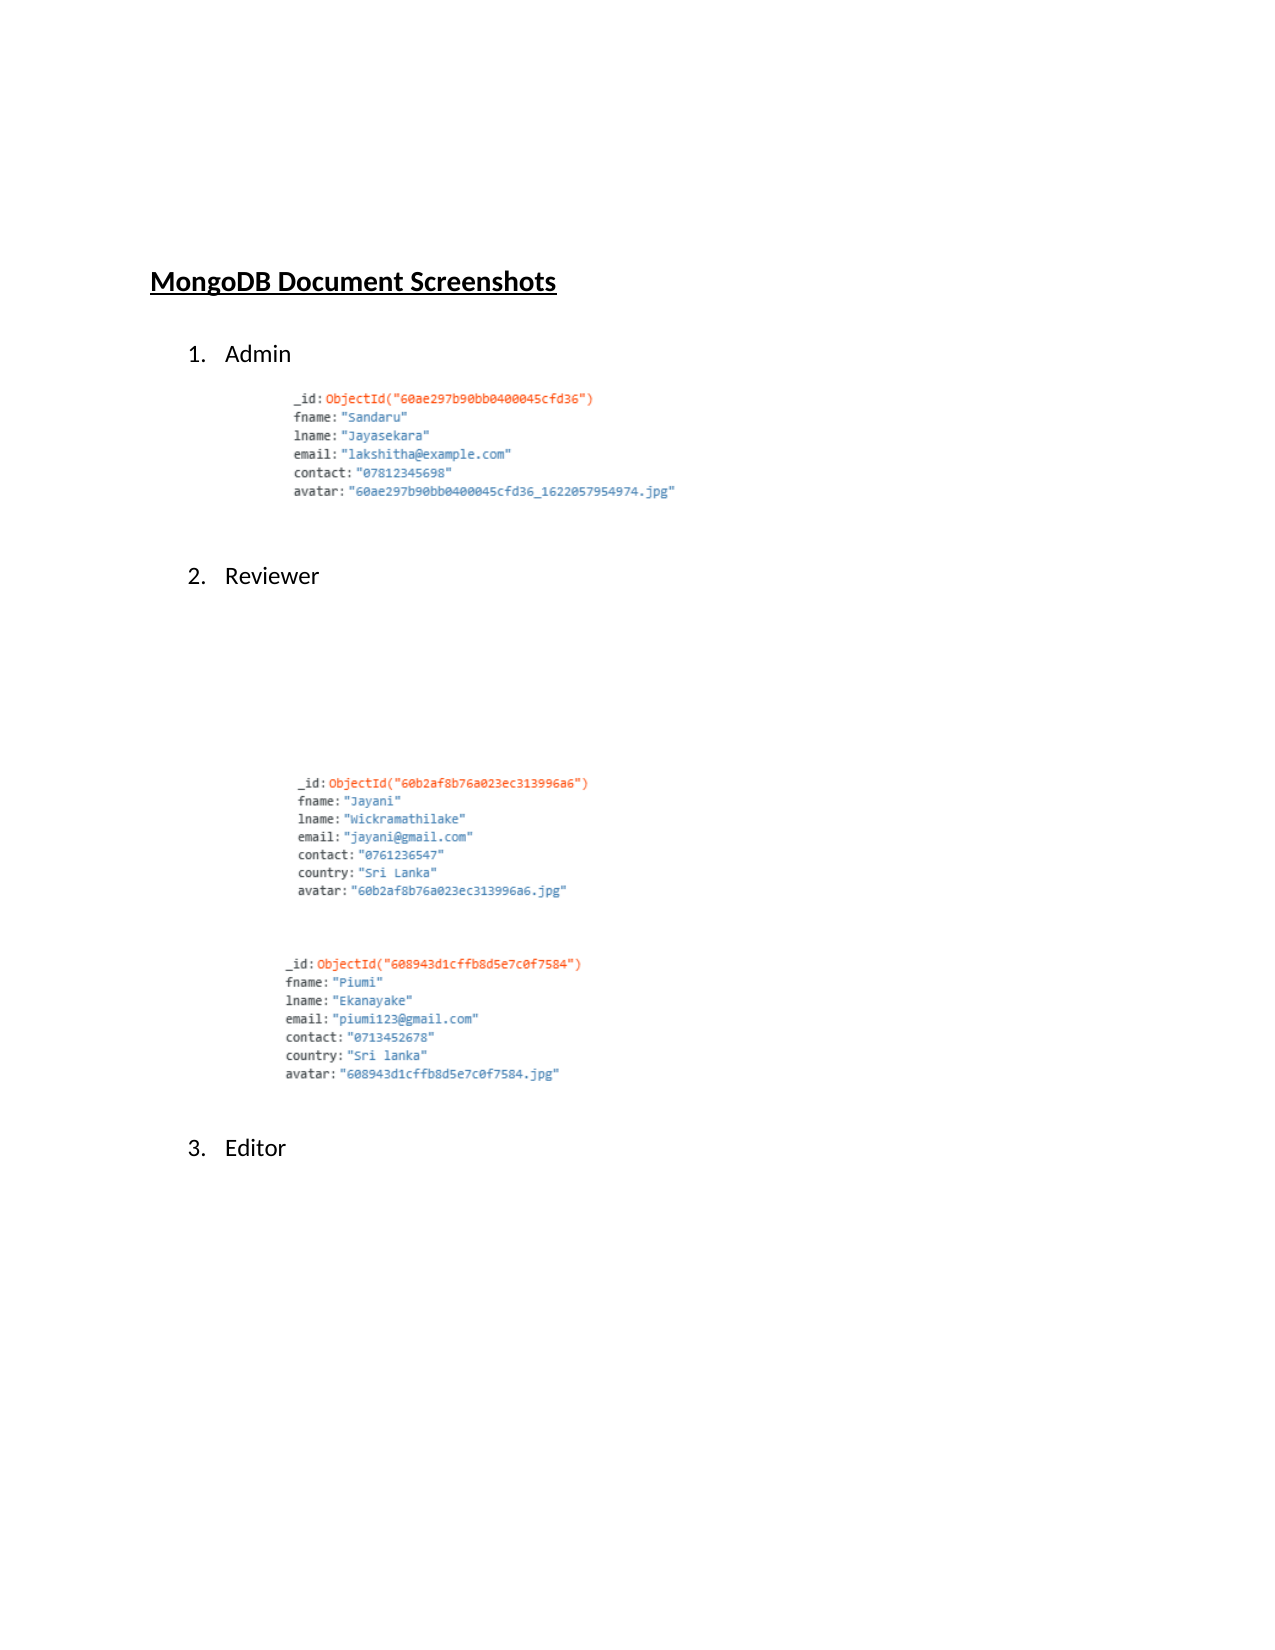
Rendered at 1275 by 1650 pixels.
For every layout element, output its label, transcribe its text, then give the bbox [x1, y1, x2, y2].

picture [225, 370, 853, 559]
list Reviewer [187, 560, 1125, 591]
picture [225, 932, 850, 1131]
list Editor [187, 1132, 1125, 1162]
list Admin [187, 338, 1125, 369]
picture [286, 765, 659, 931]
list MongoDB Document Screenshots [150, 263, 1125, 298]
